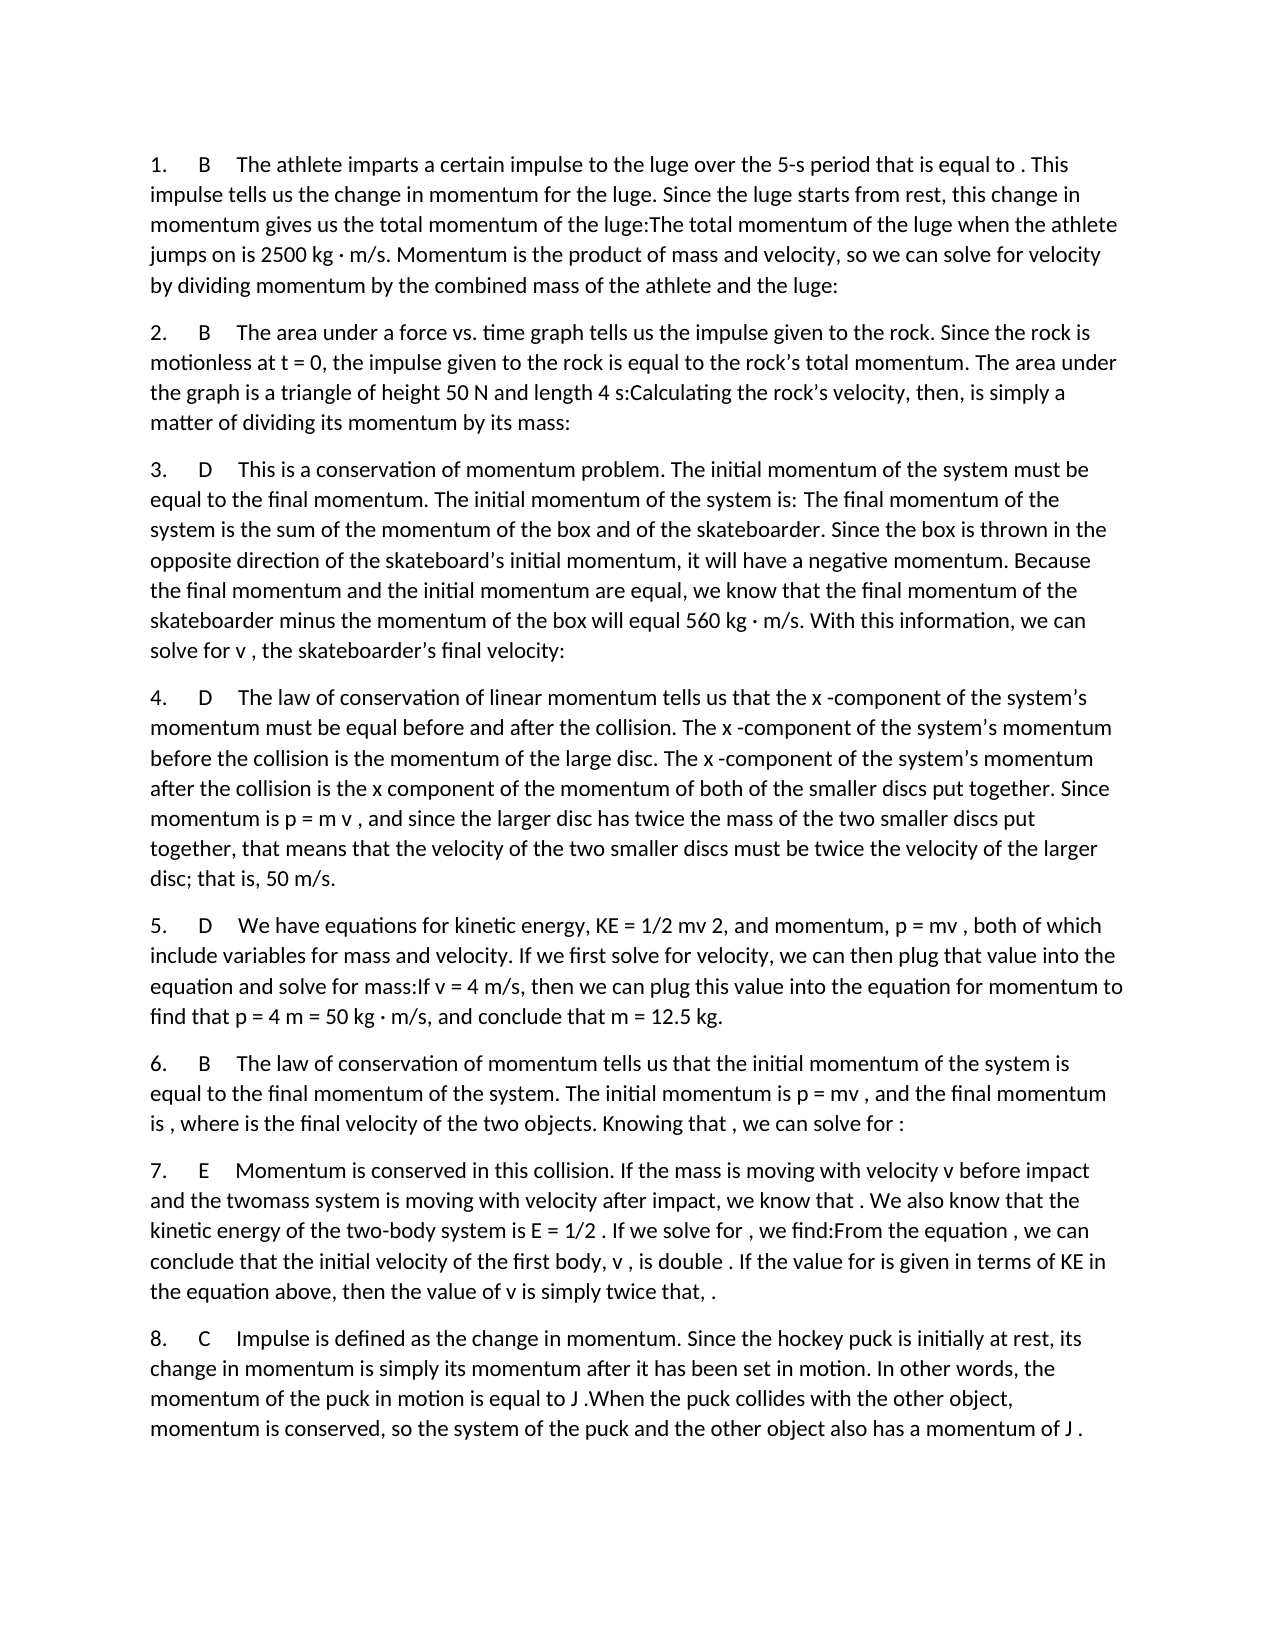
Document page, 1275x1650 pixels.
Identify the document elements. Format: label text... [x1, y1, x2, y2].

text 2. B The area under a force vs. time graph tells us the impulse given to the rock. Since the rock is motionless at t = 0, the impulse given to the rock is equal to the rock’s total momentum. The area under the graph is a triangle of height 50 N and length 4 s:Calculating the rock’s velocity, then, is simply a matter of dividing its momentum by its mass: [150, 318, 1125, 436]
text 5. D We have equations for kinetic energy, KE = 1/2 mv 2, and momentum, p = mv , both of which include variables for mass and velocity. If we first solve for velocity, we can then plug that value into the equation and solve for mass:If v = 4 m/s, then we can plug this value into the equation for momentum to find that p = 4 m = 50 kg · m/s, and conclude that m = 12.5 kg. [150, 911, 1125, 1030]
text 7. E Momentum is conserved in this collision. If the mass is moving with velocity v before impact and the twomass system is moving with velocity after impact, we know that . We also know that the kinetic energy of the two-body system is E = 1/2 . If we solve for , we find:From the equation , we can conclude that the initial velocity of the first body, v , is double . If the value for is given in terms of KE in the equation above, then the value of v is simply twice that, . [150, 1156, 1125, 1305]
text 6. B The law of conservation of momentum tells us that the initial momentum of the system is equal to the final momentum of the system. The initial momentum is p = mv , and the final momentum is , where is the final velocity of the two objects. Knowing that , we can solve for : [150, 1049, 1125, 1137]
text 4. D The law of conservation of linear momentum tells us that the x -component of the system’s momentum must be equal before and after the collision. The x -component of the system’s momentum before the collision is the momentum of the large disc. The x -component of the system’s momentum after the collision is the x component of the momentum of both of the smaller discs put together. Since momentum is p = m v , and since the larger disc has twice the mass of the two smaller discs put together, that means that the velocity of the two smaller discs must be twice the velocity of the larger disc; that is, 50 m/s. [150, 683, 1125, 893]
text 3. D This is a conservation of momentum problem. The initial momentum of the system must be equal to the final momentum. The initial momentum of the system is: The final momentum of the system is the sum of the momentum of the box and of the skateboarder. Since the box is thrown in the opposite direction of the skateboard’s initial momentum, it will have a negative momentum. Because the final momentum and the initial momentum are equal, we know that the final momentum of the skateboarder minus the momentum of the box will equal 560 kg · m/s. With this information, we can solve for v , the skateboarder’s final velocity: [150, 455, 1125, 664]
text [150, 1324, 1125, 1443]
text 1. B The athlete imparts a certain impulse to the luge over the 5-s period that is equal to . This impulse tells us the change in momentum for the luge. Since the luge starts from rest, this change in momentum gives us the total momentum of the luge:The total momentum of the luge when the athlete jumps on is 2500 kg · m/s. Momentum is the product of mass and velocity, so we can solve for velocity by dividing momentum by the combined mass of the athlete and the luge: [150, 150, 1125, 299]
